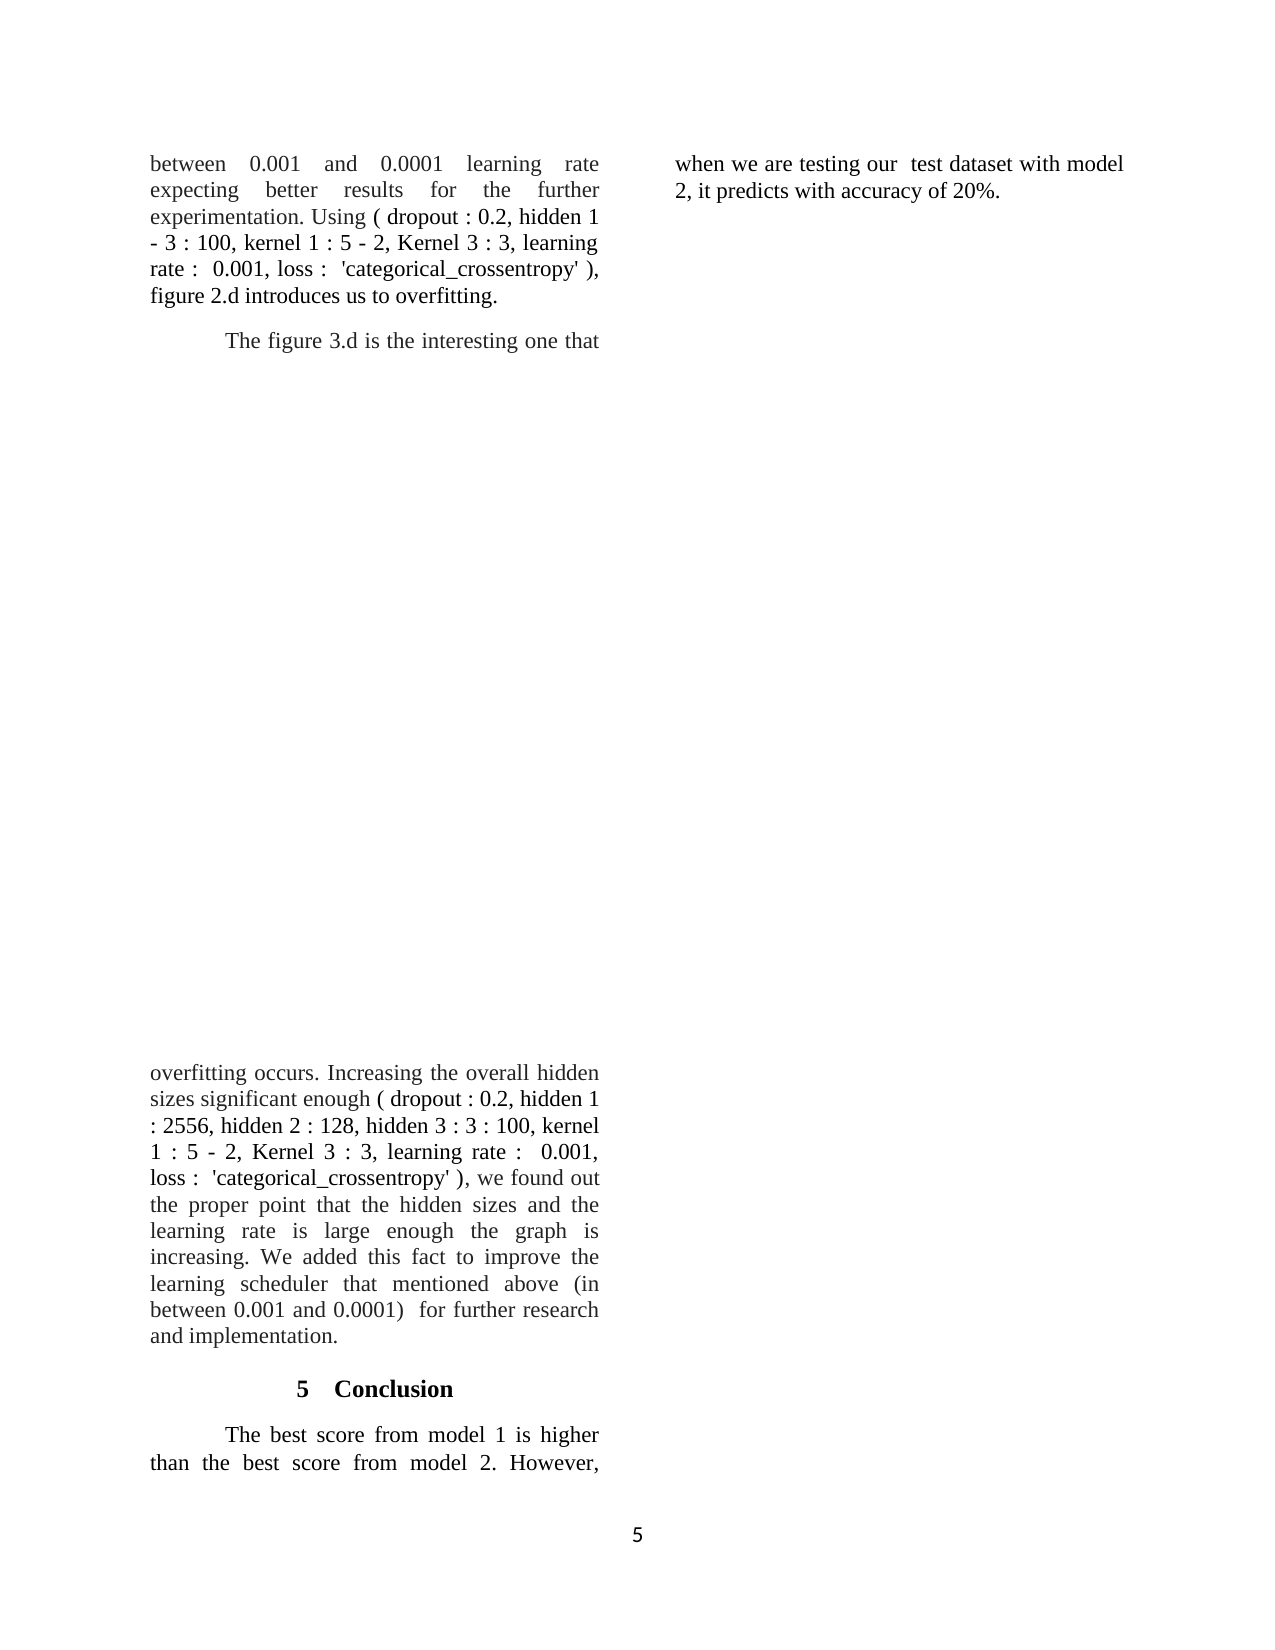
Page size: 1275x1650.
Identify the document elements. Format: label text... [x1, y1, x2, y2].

list Conclusion [150, 1374, 600, 1403]
text The best score from model 1 is higher than the best score from model 2. However, when we are testing our test dataset with model 2, it predicts with accuracy of 20%. [675, 150, 1125, 204]
text The figure 3.d is the interesting one that overfitting occurs. Increasing the overall hidden sizes significant enough ( dropout : 0.2, hidden 1 : 2556, hidden 2 : 128, hidden 3 : 3 : 100, kernel 1 : 5 - 2, Kernel 3 : 3, learning rate : 0.001, loss : 'categorical_crossentropy' ), we found out the proper point that the hidden sizes and the learning rate is large enough the graph is increasing. We added this fact to improve the learning scheduler that mentioned above (in between 0.001 and 0.0001) for further research and implementation. [150, 327, 600, 1349]
text The best score from model 1 is higher than the best score from model 2. However, when we are testing our test dataset with model 2, it predicts with accuracy of 20%. [150, 1421, 600, 1475]
